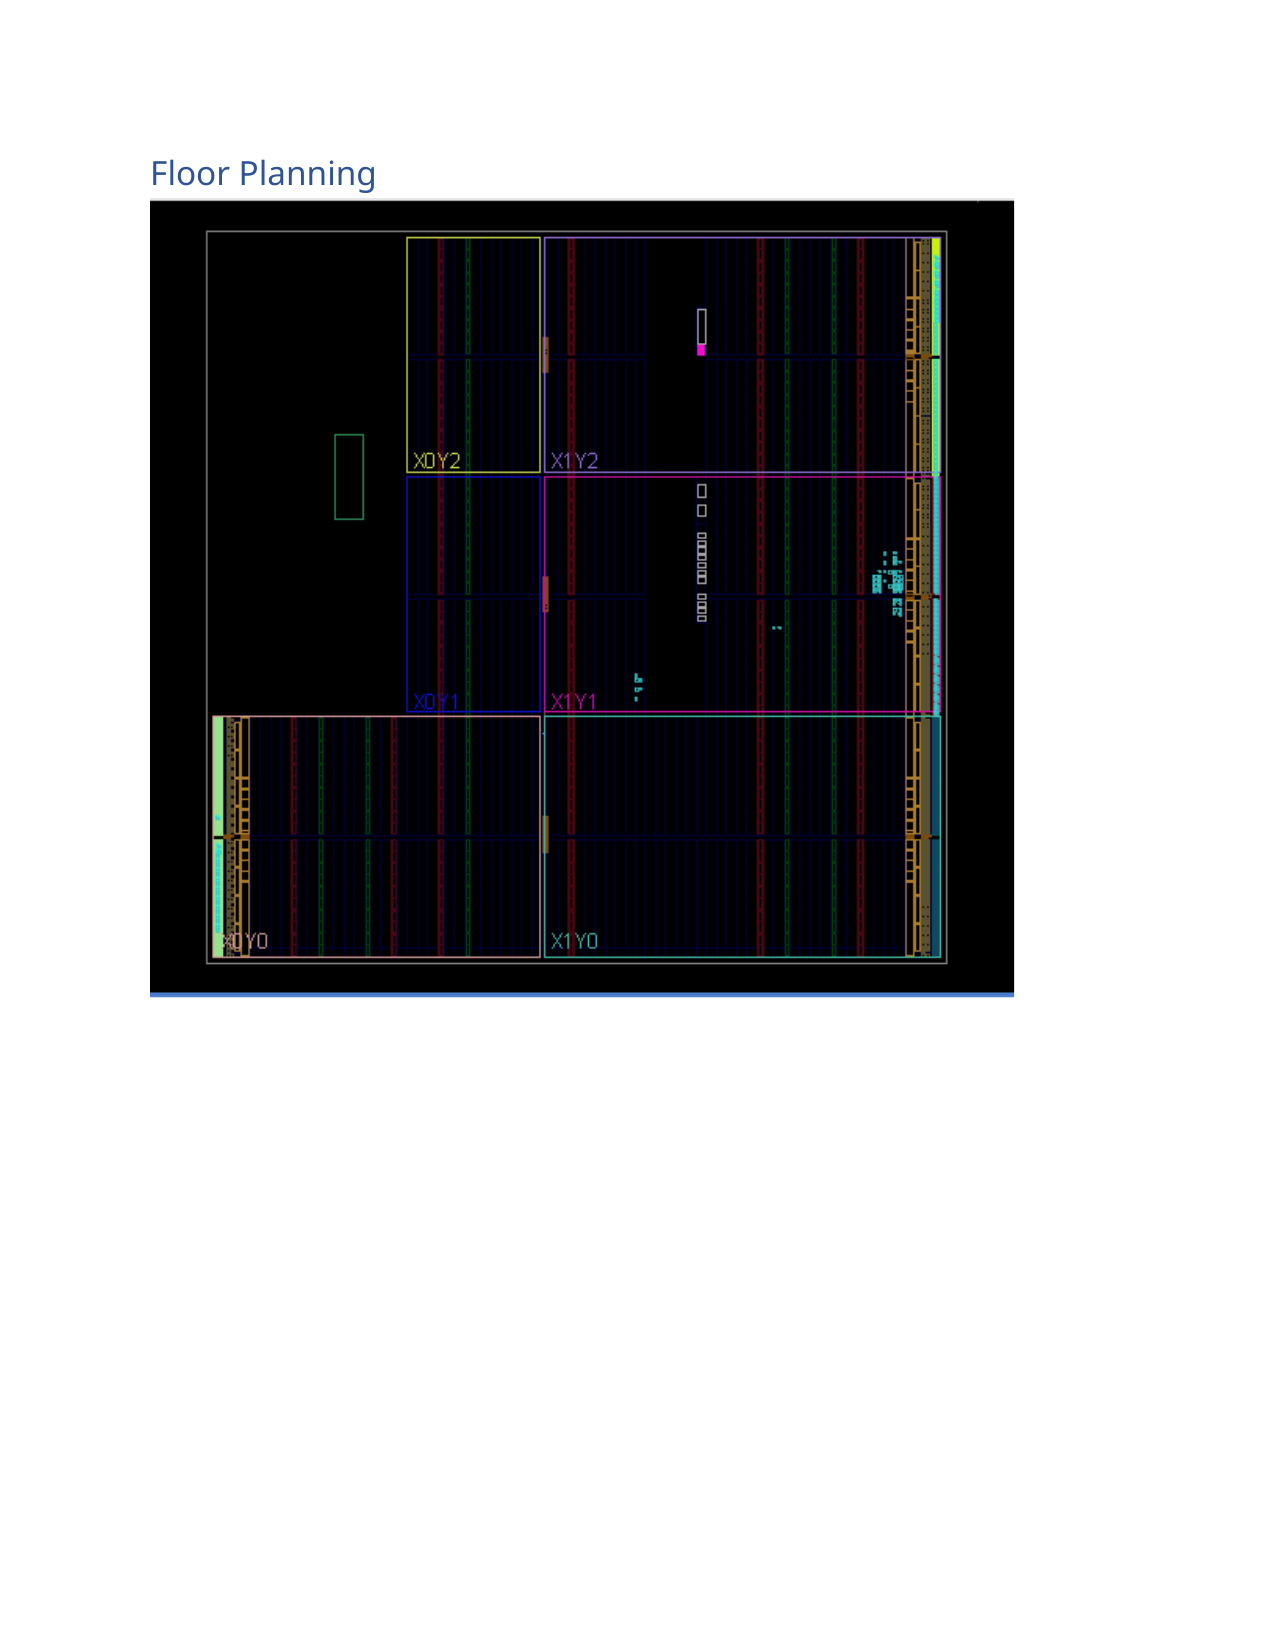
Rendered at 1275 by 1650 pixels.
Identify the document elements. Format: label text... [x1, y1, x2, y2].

subtitle Floor Planning [150, 150, 1125, 195]
picture [150, 198, 1015, 999]
